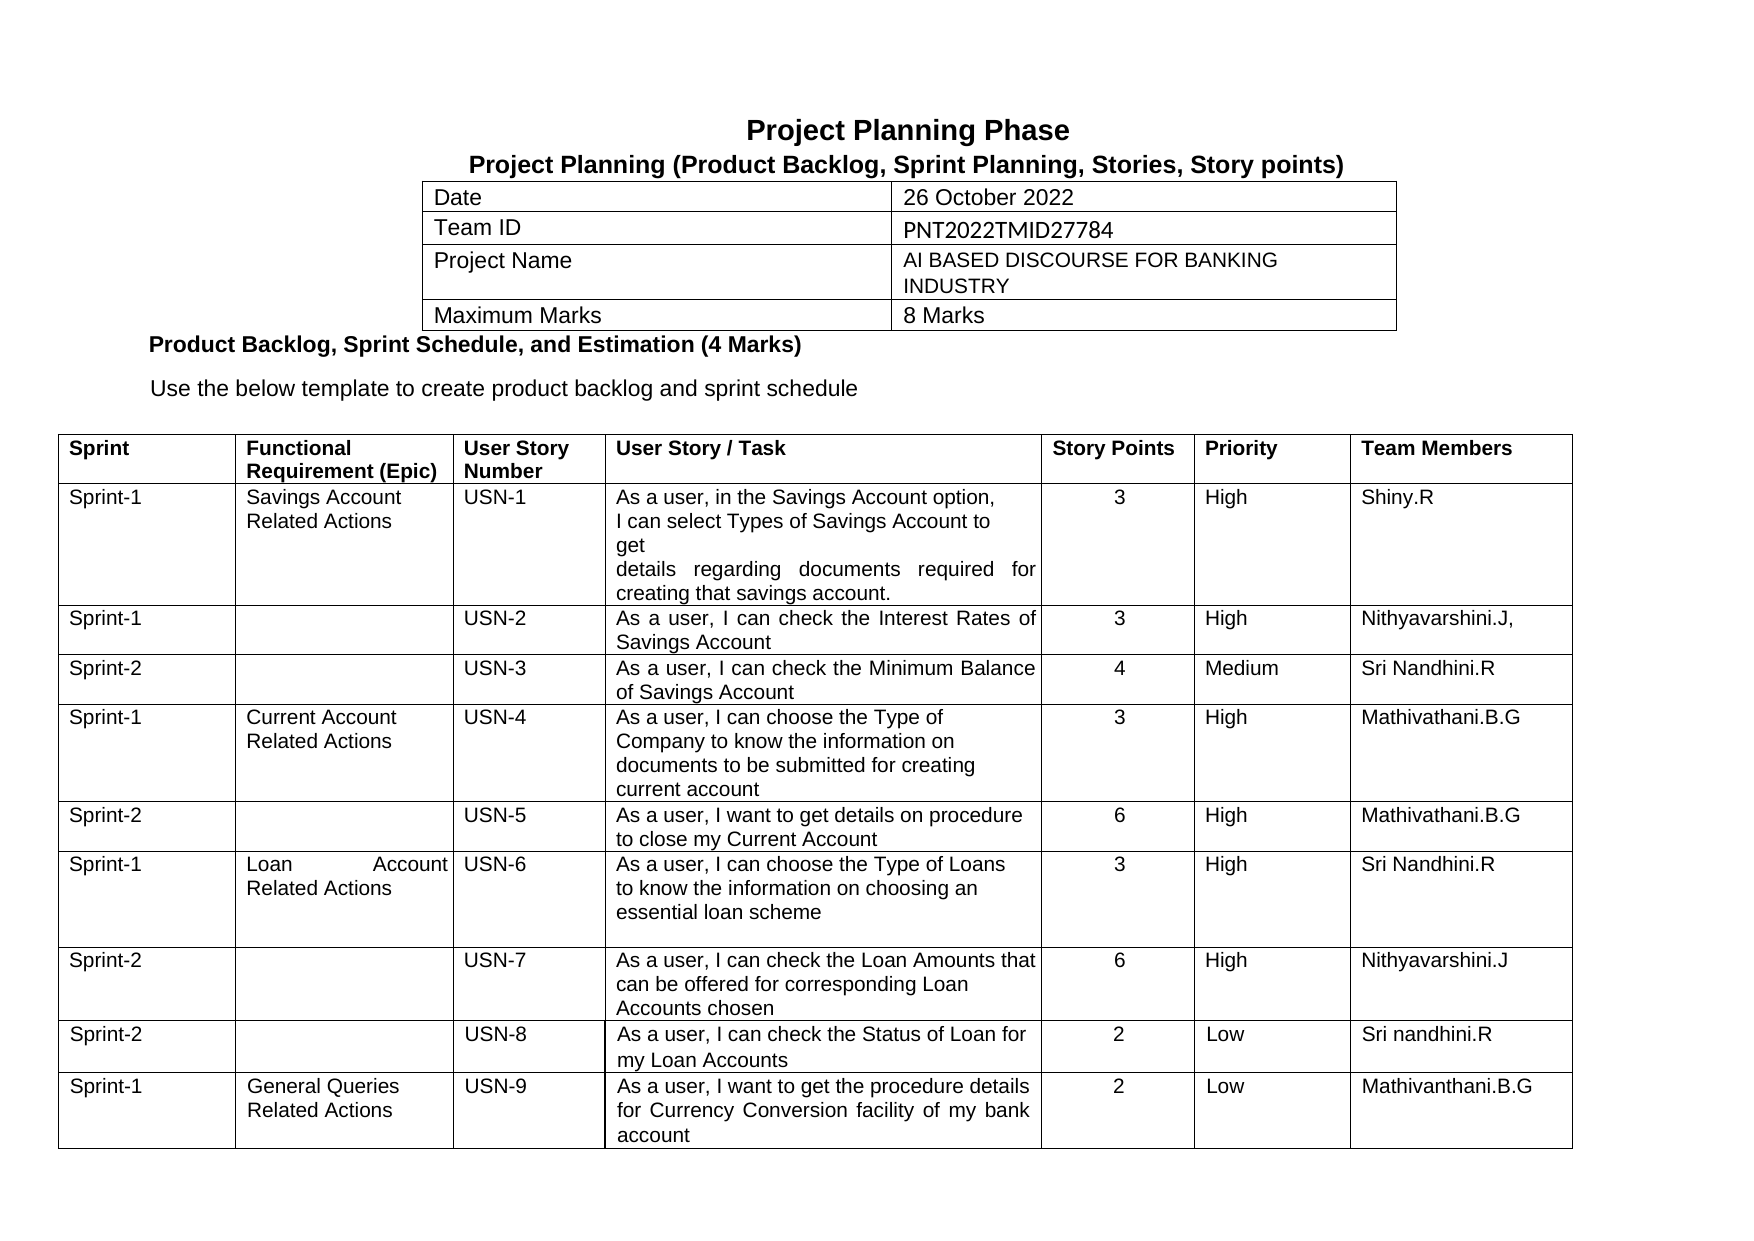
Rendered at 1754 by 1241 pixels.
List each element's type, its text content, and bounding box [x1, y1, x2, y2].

table_cell 3 [1042, 852, 1194, 947]
table_cell Sprint-1 [59, 1073, 235, 1148]
table_cell USN-6 [454, 852, 605, 947]
table_cell High [1195, 802, 1350, 851]
table_cell [236, 606, 453, 654]
table_cell Sprint-2 [59, 1021, 235, 1072]
table_cell Sri Nandhini.R [1351, 852, 1572, 947]
table_cell Sprint-1 [59, 705, 235, 801]
table_cell Nithyavarshini.J, [1351, 606, 1572, 654]
text Product Backlog, Sprint Schedule, and Estimation (4 Marks) [148, 331, 1489, 357]
table_cell Sprint-2 [59, 655, 235, 704]
table_cell USN-5 [454, 802, 605, 851]
table_cell 6 [1042, 948, 1194, 1020]
table_cell As a user, I want to get details on procedure to close my Current Account [606, 802, 1041, 851]
table_cell As a user, I can check the Minimum Balance of Savings Account [606, 655, 1041, 704]
table_cell Mathivanthani.B.G [1351, 1073, 1572, 1148]
table_cell Sri Nandhini.R [1351, 655, 1572, 704]
text Project Planning (Product Backlog, Sprint Planning, Stories, Story points) [69, 149, 1345, 178]
table_cell As a user, I want to get the procedure details for Currency Conversion facility of my bank account [606, 1073, 1041, 1148]
table_cell [236, 655, 453, 704]
table_cell Nithyavarshini.J [1351, 948, 1572, 1020]
table_cell Low [1195, 1021, 1350, 1072]
table_header Functional Requirement (Epic) [236, 435, 453, 483]
table_cell 2 [1042, 1073, 1194, 1148]
table_cell [236, 948, 453, 1020]
table_cell Savings Account Related Actions [236, 484, 453, 605]
table_cell Sprint-2 [59, 802, 235, 851]
table_cell Sprint-1 [59, 484, 235, 605]
table_header Story Points [1042, 435, 1194, 483]
table_cell As a user, I can choose the Type of Loans to know the information on choosing an essential loan scheme [606, 852, 1041, 947]
table_header Priority [1195, 435, 1350, 483]
table_cell Shiny.R [1351, 484, 1572, 605]
table_header User Story Number [454, 435, 605, 483]
table_cell High [1195, 948, 1350, 1020]
table_cell High [1195, 705, 1350, 801]
table_cell Medium [1195, 655, 1350, 704]
table_cell USN-3 [454, 655, 605, 704]
table_header Team Members [1351, 435, 1572, 483]
table_cell [236, 802, 453, 851]
table_cell General Queries Related Actions [236, 1073, 453, 1148]
table_cell Sprint-2 [59, 948, 235, 1020]
table_header 26 October 2022 [892, 182, 1396, 211]
table_cell Current Account Related Actions [236, 705, 453, 801]
table_cell Maximum Marks [423, 300, 891, 329]
table_cell 3 [1042, 606, 1194, 654]
table_cell USN-4 [454, 705, 605, 801]
table_cell As a user, I can choose the Type of Company to know the information on documents to be submitted for creating current account [606, 705, 1041, 801]
text Project Planning Phase [326, 113, 1489, 147]
table_header Sprint [59, 435, 235, 483]
table_cell High [1195, 606, 1350, 654]
table_cell USN-2 [454, 606, 605, 654]
table_cell As a user, I can check the Status of Loan for my Loan Accounts [606, 1021, 1041, 1072]
table_cell Team ID [423, 212, 891, 244]
table_cell 3 [1042, 705, 1194, 801]
table_cell High [1195, 852, 1350, 947]
table_cell Loan Account Related Actions [236, 852, 453, 947]
table_cell Sri nandhini.R [1351, 1021, 1572, 1072]
table_cell PNT2022TMID27784 [892, 212, 1396, 244]
table_cell 2 [1042, 1021, 1194, 1072]
table_cell As a user, in the Savings Account option, I can select Types of Savings Account to get details regarding documents required for creating that savings account. [606, 484, 1041, 605]
table_cell Mathivathani.B.G [1351, 802, 1572, 851]
table_cell [236, 1021, 453, 1072]
table_cell Sprint-1 [59, 852, 235, 947]
table_cell 3 [1042, 484, 1194, 605]
table_cell USN-8 [454, 1021, 604, 1072]
table_cell 8 Marks [892, 300, 1396, 329]
table_header Date [423, 182, 891, 211]
table_cell Sprint-1 [59, 606, 235, 654]
table_cell As a user, I can check the Loan Amounts that can be offered for corresponding Loan Accounts chosen [606, 948, 1041, 1020]
table_cell High [1195, 484, 1350, 605]
table_cell 4 [1042, 655, 1194, 704]
table_cell Low [1195, 1073, 1350, 1148]
table_cell 6 [1042, 802, 1194, 851]
table_header User Story / Task [606, 435, 1041, 483]
table_cell USN-9 [454, 1073, 604, 1148]
table_cell USN-7 [454, 948, 605, 1020]
table_cell Project Name [423, 245, 891, 299]
table_cell USN-1 [454, 484, 605, 605]
table_cell As a user, I can check the Interest Rates of Savings Account [606, 606, 1041, 654]
table_cell AI BASED DISCOURSE FOR BANKING INDUSTRY [892, 245, 1396, 299]
table_cell Mathivathani.B.G [1351, 705, 1572, 801]
text Use the below template to create product backlog and sprint schedule [150, 375, 1489, 401]
